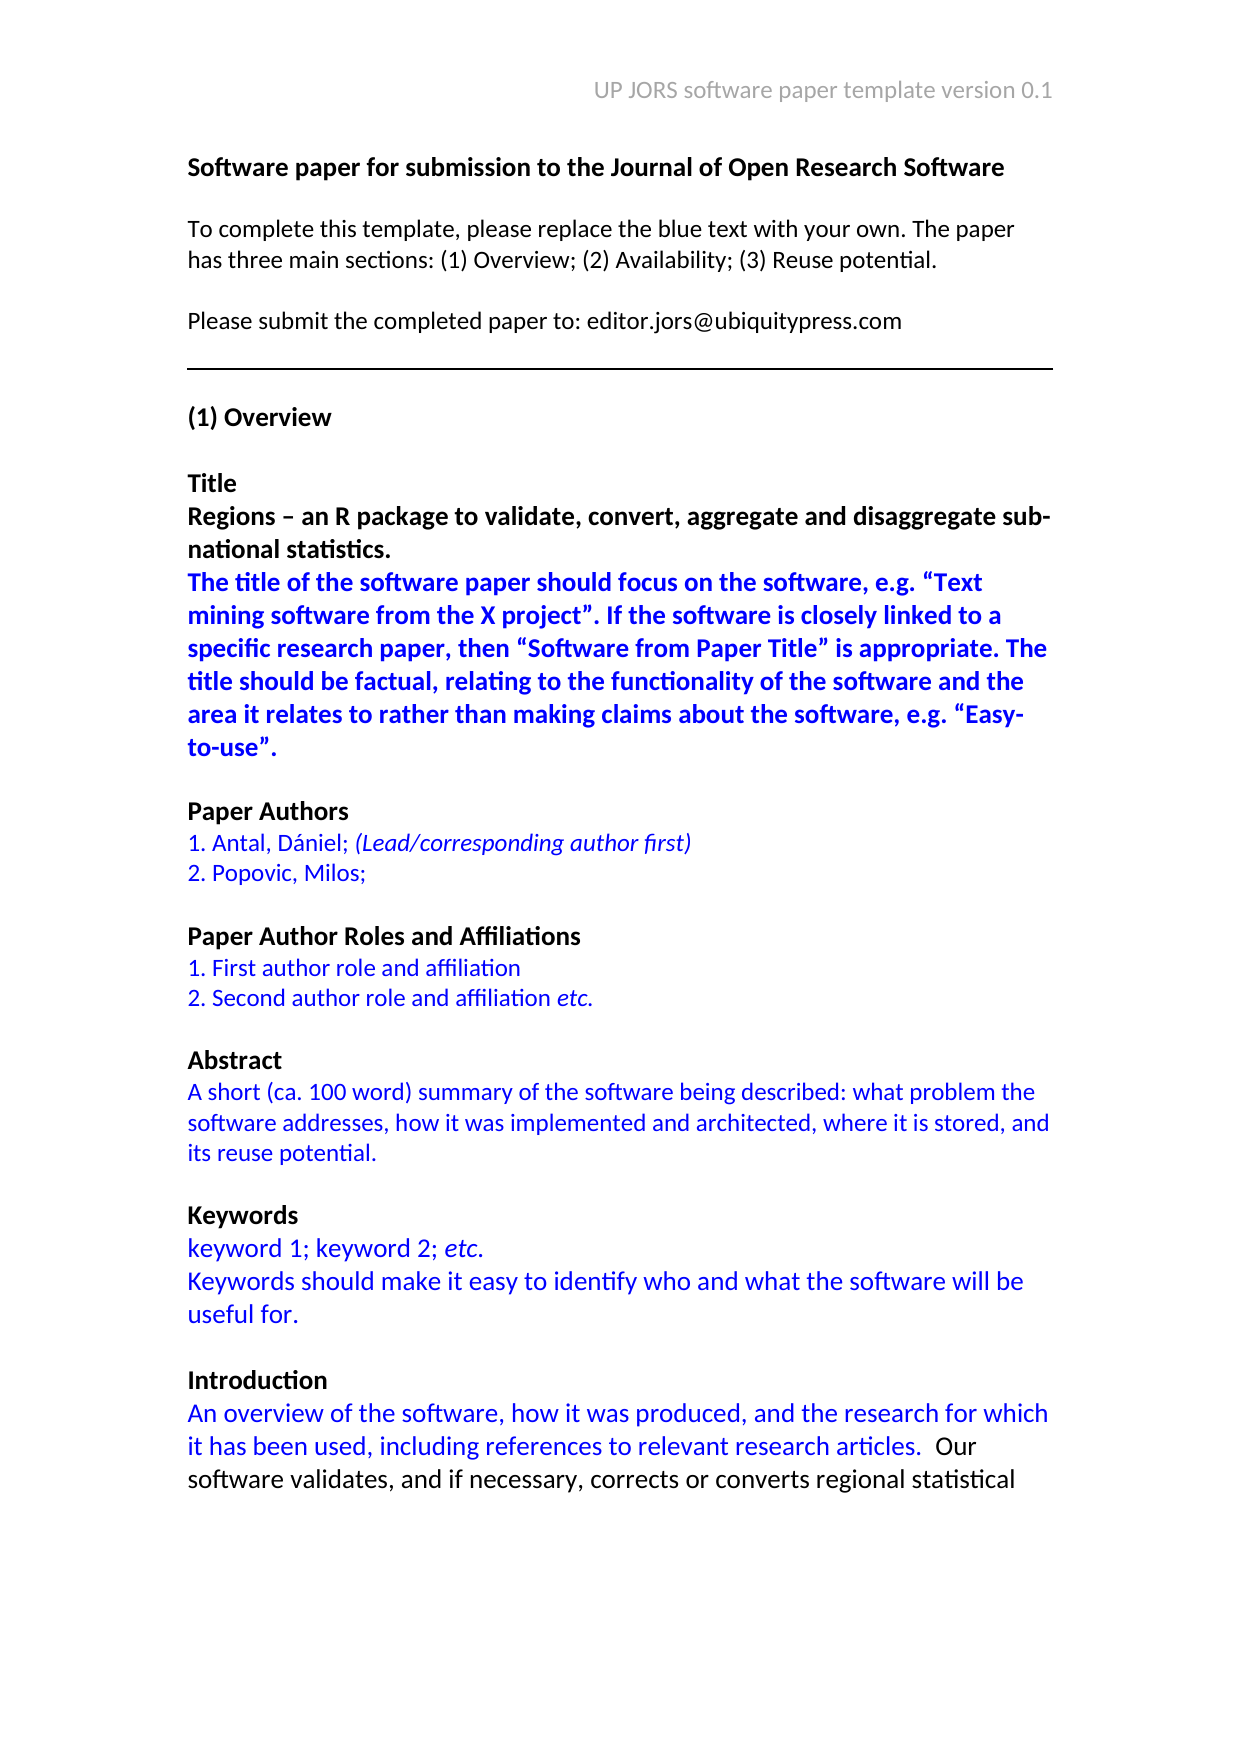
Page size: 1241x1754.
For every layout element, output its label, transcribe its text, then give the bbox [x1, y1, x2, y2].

title Regions – an R package to validate, convert, aggregate and disaggregate sub-national statistics. [187, 499, 1053, 565]
text 2. Popovic, Milos; [187, 858, 1053, 888]
text 2. Second author role and affiliation etc. [187, 982, 1053, 1013]
text A short (ca. 100 word) summary of the software being described: what problem the software addresses, how it was implemented and architected, where it is stored, and its reuse potential. [187, 1076, 1053, 1168]
text Please submit the completed paper to: editor.jors@ubiquitypress.com [187, 305, 1053, 336]
title Title [187, 466, 1053, 499]
title The title of the software paper should focus on the software, e.g. “Text mining software from the X project”. If the software is closely linked to a specific research paper, then “Software from Paper Title” is appropriate. The title should be factual, relating to the functionality of the software and the area it relates to rather than making claims about the software, e.g. “Easy-to-use”. [187, 565, 1053, 763]
subtitle Keywords should make it easy to identify who and what the software will be useful for. [187, 1264, 1053, 1330]
subtitle Keywords [187, 1198, 1053, 1231]
subtitle Paper Author Roles and Affiliations [187, 919, 1053, 952]
subtitle Abstract [187, 1043, 1053, 1076]
text 1. First author role and affiliation [187, 952, 1053, 982]
subtitle Introduction [187, 1363, 1053, 1396]
subtitle keyword 1; keyword 2; etc. [187, 1231, 1053, 1264]
text To complete this template, please replace the blue text with your own. The paper has three main sections: (1) Overview; (2) Availability; (3) Reuse potential. [187, 213, 1053, 274]
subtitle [187, 1396, 1053, 1496]
text 1. Antal, Dániel; (Lead/corresponding author first) [187, 827, 1053, 858]
subtitle Paper Authors [187, 794, 1053, 827]
text Software paper for submission to the Journal of Open Research Software [187, 150, 1053, 183]
text (1) Overview [187, 400, 1053, 433]
